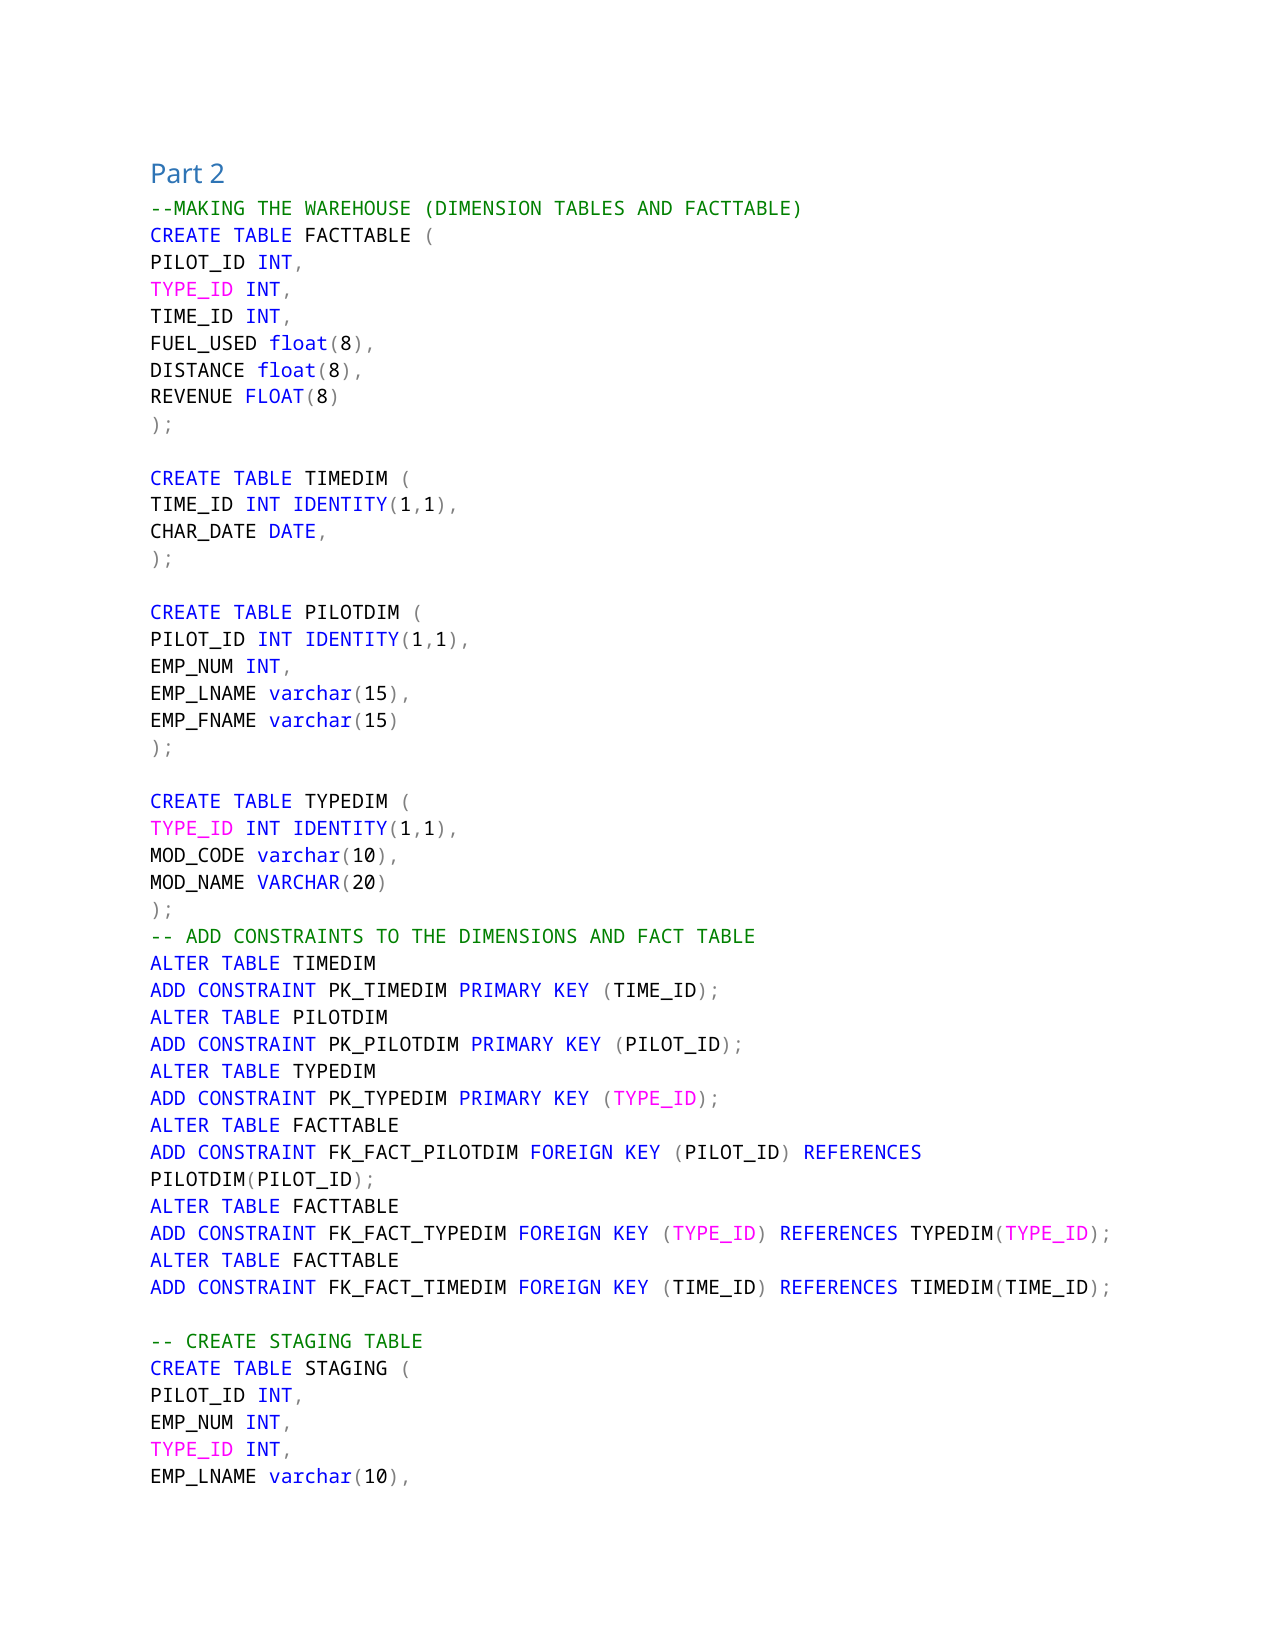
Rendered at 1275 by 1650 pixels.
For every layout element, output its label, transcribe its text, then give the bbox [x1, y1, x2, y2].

text REVENUE FLOAT(8) [150, 383, 1125, 410]
text PILOT_ID INT, [150, 1381, 1125, 1408]
text ADD CONSTRAINT FK_FACT_PILOTDIM FOREIGN KEY (PILOT_ID) REFERENCES PILOTDIM(PILOT_ID); [150, 1138, 1125, 1192]
text ALTER TABLE TYPEDIM [150, 1057, 1125, 1084]
text MOD_CODE varchar(10), [150, 841, 1125, 868]
text TIME_ID INT IDENTITY(1,1), [150, 491, 1125, 518]
text ADD CONSTRAINT PK_PILOTDIM PRIMARY KEY (PILOT_ID); [150, 1030, 1125, 1057]
text CREATE TABLE FACTTABLE ( [150, 221, 1125, 248]
text ALTER TABLE FACTTABLE [150, 1246, 1125, 1273]
text EMP_NUM INT, [150, 653, 1125, 679]
text CREATE TABLE PILOTDIM ( [150, 599, 1125, 626]
text ADD CONSTRAINT PK_TIMEDIM PRIMARY KEY (TIME_ID); [150, 976, 1125, 1003]
text ); [150, 895, 1125, 922]
text CREATE TABLE TYPEDIM ( [150, 787, 1125, 814]
text PILOT_ID INT IDENTITY(1,1), [150, 626, 1125, 653]
text CREATE TABLE STAGING ( [150, 1354, 1125, 1381]
text ADD CONSTRAINT PK_TYPEDIM PRIMARY KEY (TYPE_ID); [150, 1084, 1125, 1111]
text MOD_NAME VARCHAR(20) [150, 868, 1125, 895]
text TYPE_ID INT IDENTITY(1,1), [150, 814, 1125, 841]
text DISTANCE float(8), [150, 356, 1125, 383]
text ALTER TABLE PILOTDIM [150, 1003, 1125, 1030]
text EMP_LNAME varchar(10), [150, 1462, 1125, 1489]
text -- ADD CONSTRAINTS TO THE DIMENSIONS AND FACT TABLE [150, 922, 1125, 949]
text PILOT_ID INT, [150, 248, 1125, 275]
text ALTER TABLE FACTTABLE [150, 1111, 1125, 1138]
text ADD CONSTRAINT FK_FACT_TYPEDIM FOREIGN KEY (TYPE_ID) REFERENCES TYPEDIM(TYPE_ID); [150, 1219, 1125, 1246]
text --MAKING THE WAREHOUSE (DIMENSION TABLES AND FACTTABLE) [150, 194, 1125, 221]
text ); [150, 410, 1125, 437]
text TIME_ID INT, [150, 302, 1125, 329]
text CREATE TABLE TIMEDIM ( [150, 464, 1125, 491]
text TYPE_ID INT, [150, 1435, 1125, 1462]
text ); [150, 733, 1125, 761]
text EMP_FNAME varchar(15) [150, 707, 1125, 733]
text EMP_NUM INT, [150, 1408, 1125, 1435]
text FUEL_USED float(8), [150, 329, 1125, 356]
text ADD CONSTRAINT FK_FACT_TIMEDIM FOREIGN KEY (TIME_ID) REFERENCES TIMEDIM(TIME_ID); [150, 1273, 1125, 1300]
text -- CREATE STAGING TABLE [150, 1327, 1125, 1354]
text TYPE_ID INT, [150, 275, 1125, 302]
text ALTER TABLE TIMEDIM [150, 949, 1125, 976]
text EMP_LNAME varchar(15), [150, 679, 1125, 707]
subtitle Part 2 [150, 154, 1125, 191]
text ALTER TABLE FACTTABLE [150, 1192, 1125, 1219]
text ); [150, 545, 1125, 572]
text CHAR_DATE DATE, [150, 518, 1125, 545]
